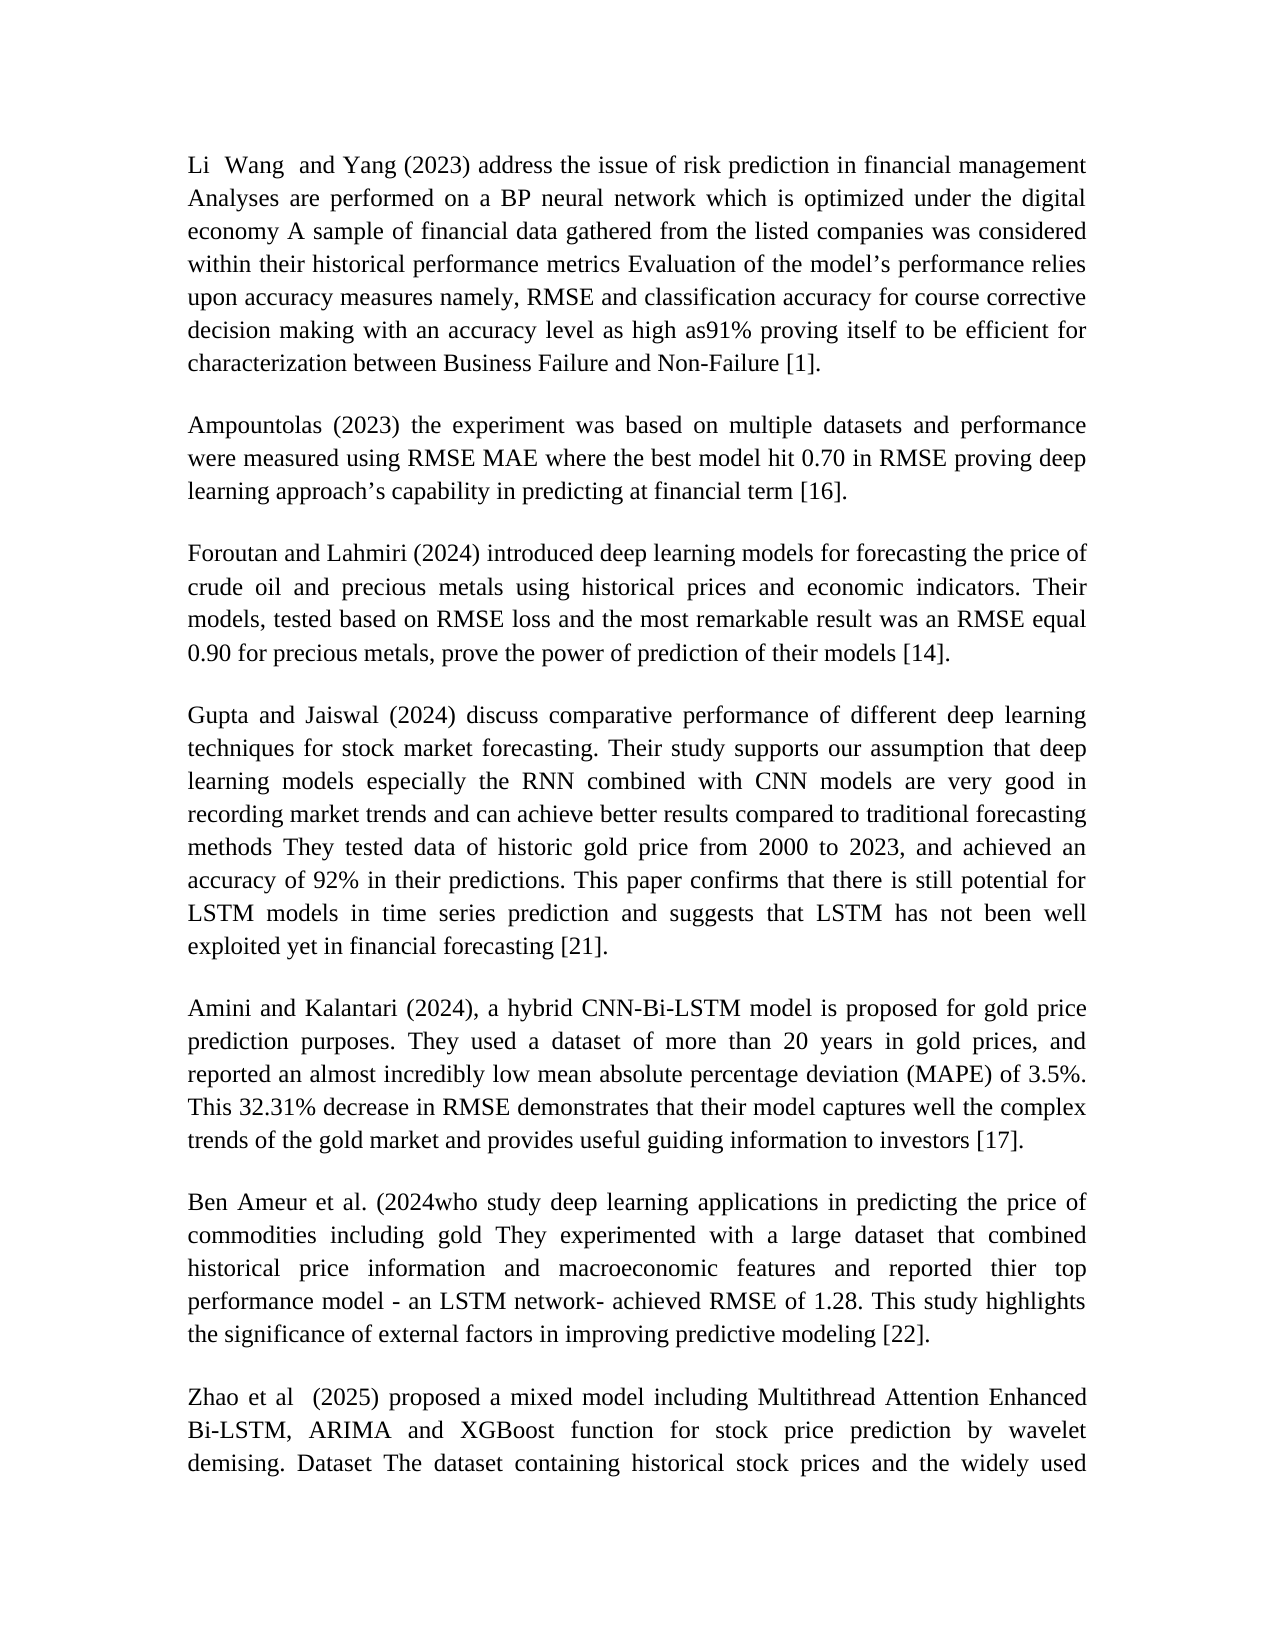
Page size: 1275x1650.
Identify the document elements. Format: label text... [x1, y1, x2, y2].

text Ben Ameur et al. (2024who study deep learning applications in predicting the price of commodities including gold They experimented with a large dataset that combined historical price information and macroeconomic features and reported thier top performance model - an LSTM network- achieved RMSE of 1.28. This study highlights the significance of external factors in improving predictive modeling [22]. [187, 1187, 1087, 1348]
text Ampountolas (2023) the experiment was based on multiple datasets and performance were measured using RMSE MAE where the best model hit 0.70 in RMSE proving deep learning approach’s capability in predicting at financial term [16]. [187, 410, 1087, 505]
text Gupta and Jaiswal (2024) discuss comparative performance of different deep learning techniques for stock market forecasting. Their study supports our assumption that deep learning models especially the RNN combined with CNN models are very good in recording market trends and can achieve better results compared to traditional forecasting methods They tested data of historic gold price from 2000 to 2023, and achieved an accuracy of 92% in their predictions. This paper confirms that there is still potential for LSTM models in time series prediction and suggests that LSTM has not been well exploited yet in financial forecasting [21]. [187, 700, 1087, 960]
text Amini and Kalantari (2024), a hybrid CNN-Bi-LSTM model is proposed for gold price prediction purposes. They used a dataset of more than 20 years in gold prices, and reported an almost incredibly low mean absolute percentage deviation (MAPE) of 3.5%. This 32.31% decrease in RMSE demonstrates that their model captures well the complex trends of the gold market and provides useful guiding information to investors [17]. [187, 993, 1087, 1154]
text Li Wang and Yang (2023) address the issue of risk prediction in financial management Analyses are performed on a BP neural network which is optimized under the digital economy A sample of financial data gathered from the listed companies was considered within their historical performance metrics Evaluation of the model’s performance relies upon accuracy measures namely, RMSE and classification accuracy for course corrective decision making with an accuracy level as high as91% proving itself to be efficient for characterization between Business Failure and Non-Failure [1]. [187, 150, 1087, 377]
text Foroutan and Lahmiri (2024) introduced deep learning models for forecasting the price of crude oil and precious metals using historical prices and economic indicators. Their models, tested based on RMSE loss and the most remarkable result was an RMSE equal 0.90 for precious metals, prove the power of prediction of their models [14]. [187, 538, 1087, 666]
